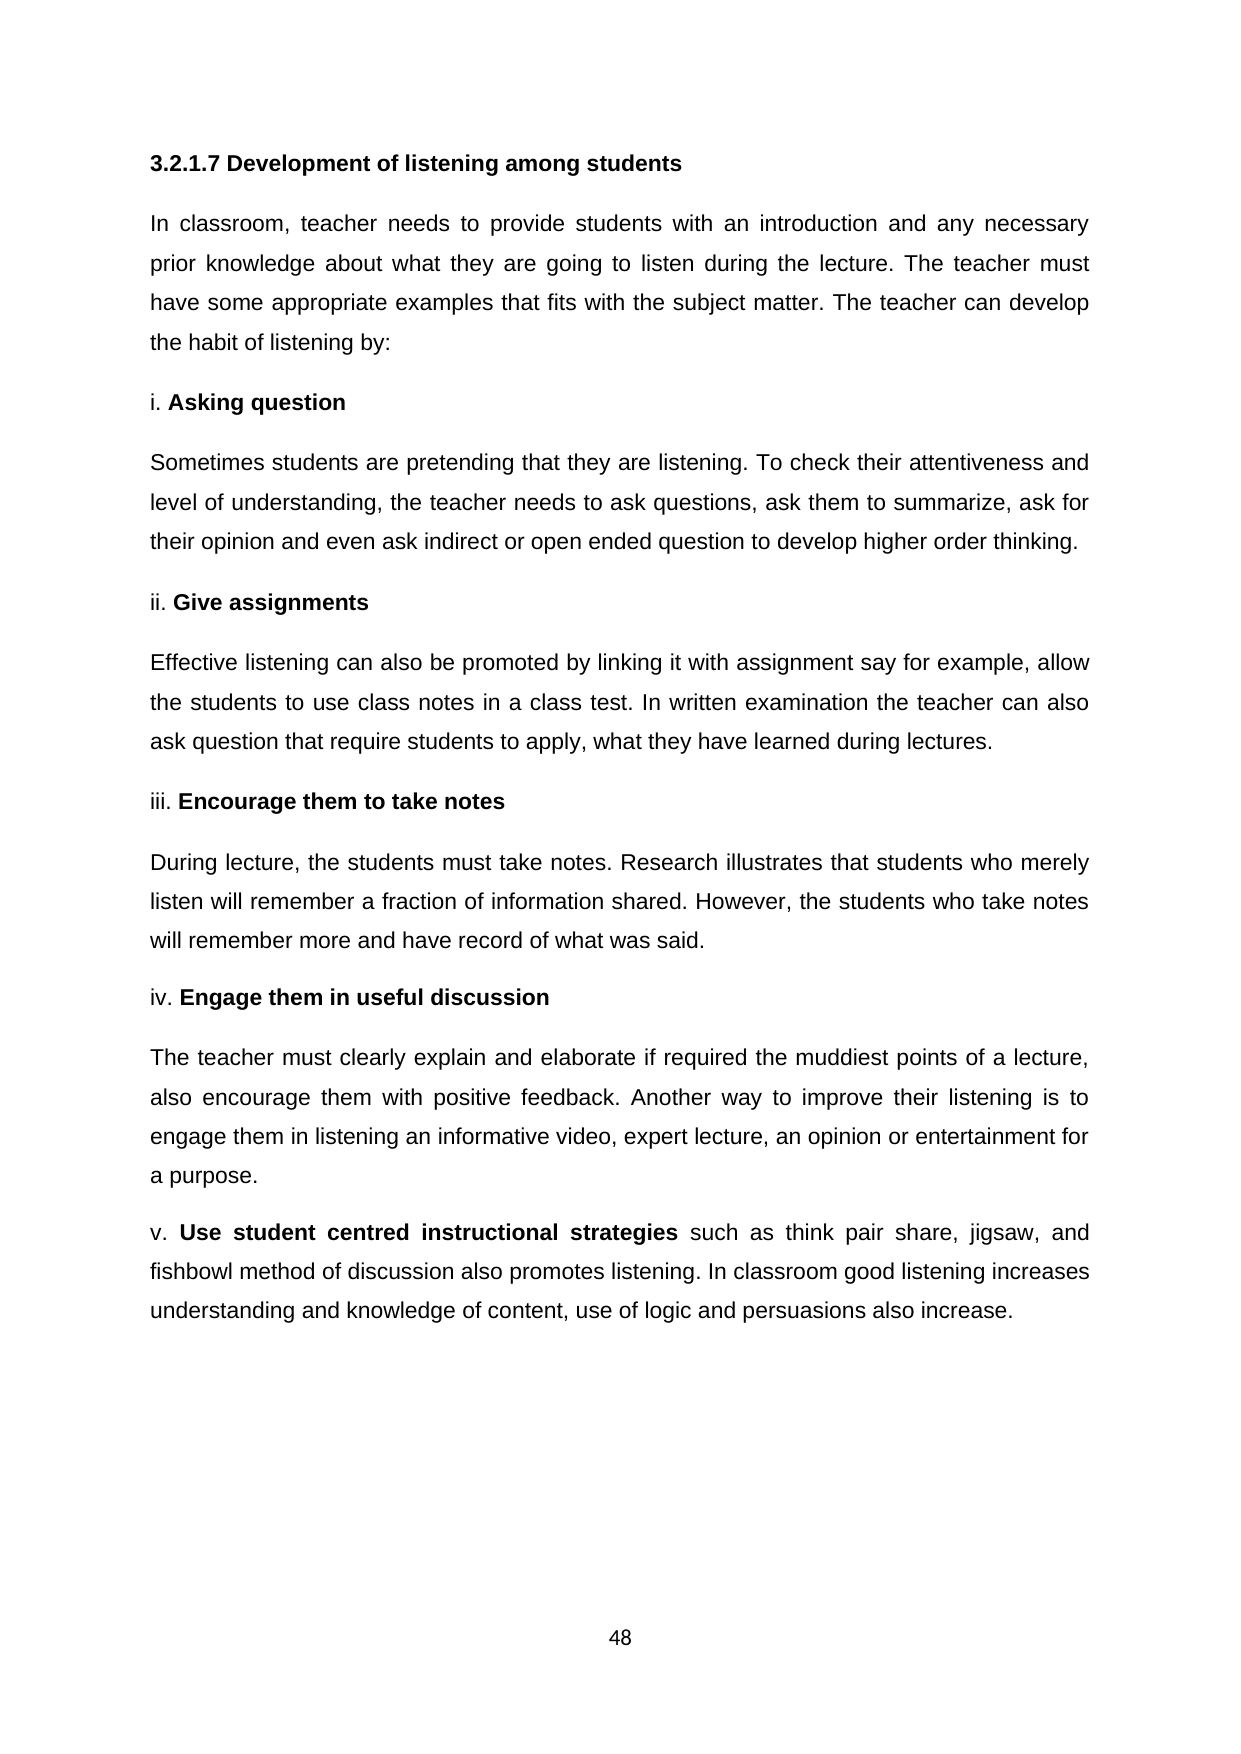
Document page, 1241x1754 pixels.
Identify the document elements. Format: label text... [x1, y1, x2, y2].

text The teacher must clearly explain and elaborate if required the muddiest points of a lecture, also encourage them with positive feedback. Another way to improve their listening is to engage them in listening an informative video, expert lecture, an opinion or entertainment for a purpose. [150, 1044, 1090, 1189]
text During lecture, the students must take notes. Research illustrates that students who merely listen will remember a fraction of information shared. However, the students who take notes will remember more and have record of what was said. [150, 848, 1090, 954]
text In classroom, teacher needs to provide students with an introduction and any necessary prior knowledge about what they are going to listen during the lecture. The teacher must have some appropriate examples that fits with the subject matter. The teacher can develop the habit of listening by: [150, 210, 1090, 355]
text i. Asking question [150, 389, 1090, 415]
text ii. Give assignments [150, 589, 1090, 615]
text v. Use student centred instructional strategies such as think pair share, jigsaw, and fishbowl method of discussion also promotes listening. In classroom good listening increases understanding and knowledge of content, use of logic and persuasions also increase. [150, 1218, 1090, 1324]
text Sometimes students are pretending that they are listening. To check their attentiveness and level of understanding, the teacher needs to ask questions, ask them to summarize, ask for their opinion and even ask indirect or open ended question to develop higher order thinking. [150, 449, 1090, 555]
text iv. Engage them in useful discussion [150, 984, 1090, 1010]
text Effective listening can also be promoted by linking it with assignment say for example, allow the students to use class notes in a class test. In written examination the teacher can also ask question that require students to apply, what they have learned during lectures. [150, 649, 1090, 754]
text 3.2.1.7 Development of listening among students [150, 150, 1090, 176]
text iii. Encourage them to take notes [150, 788, 1090, 814]
